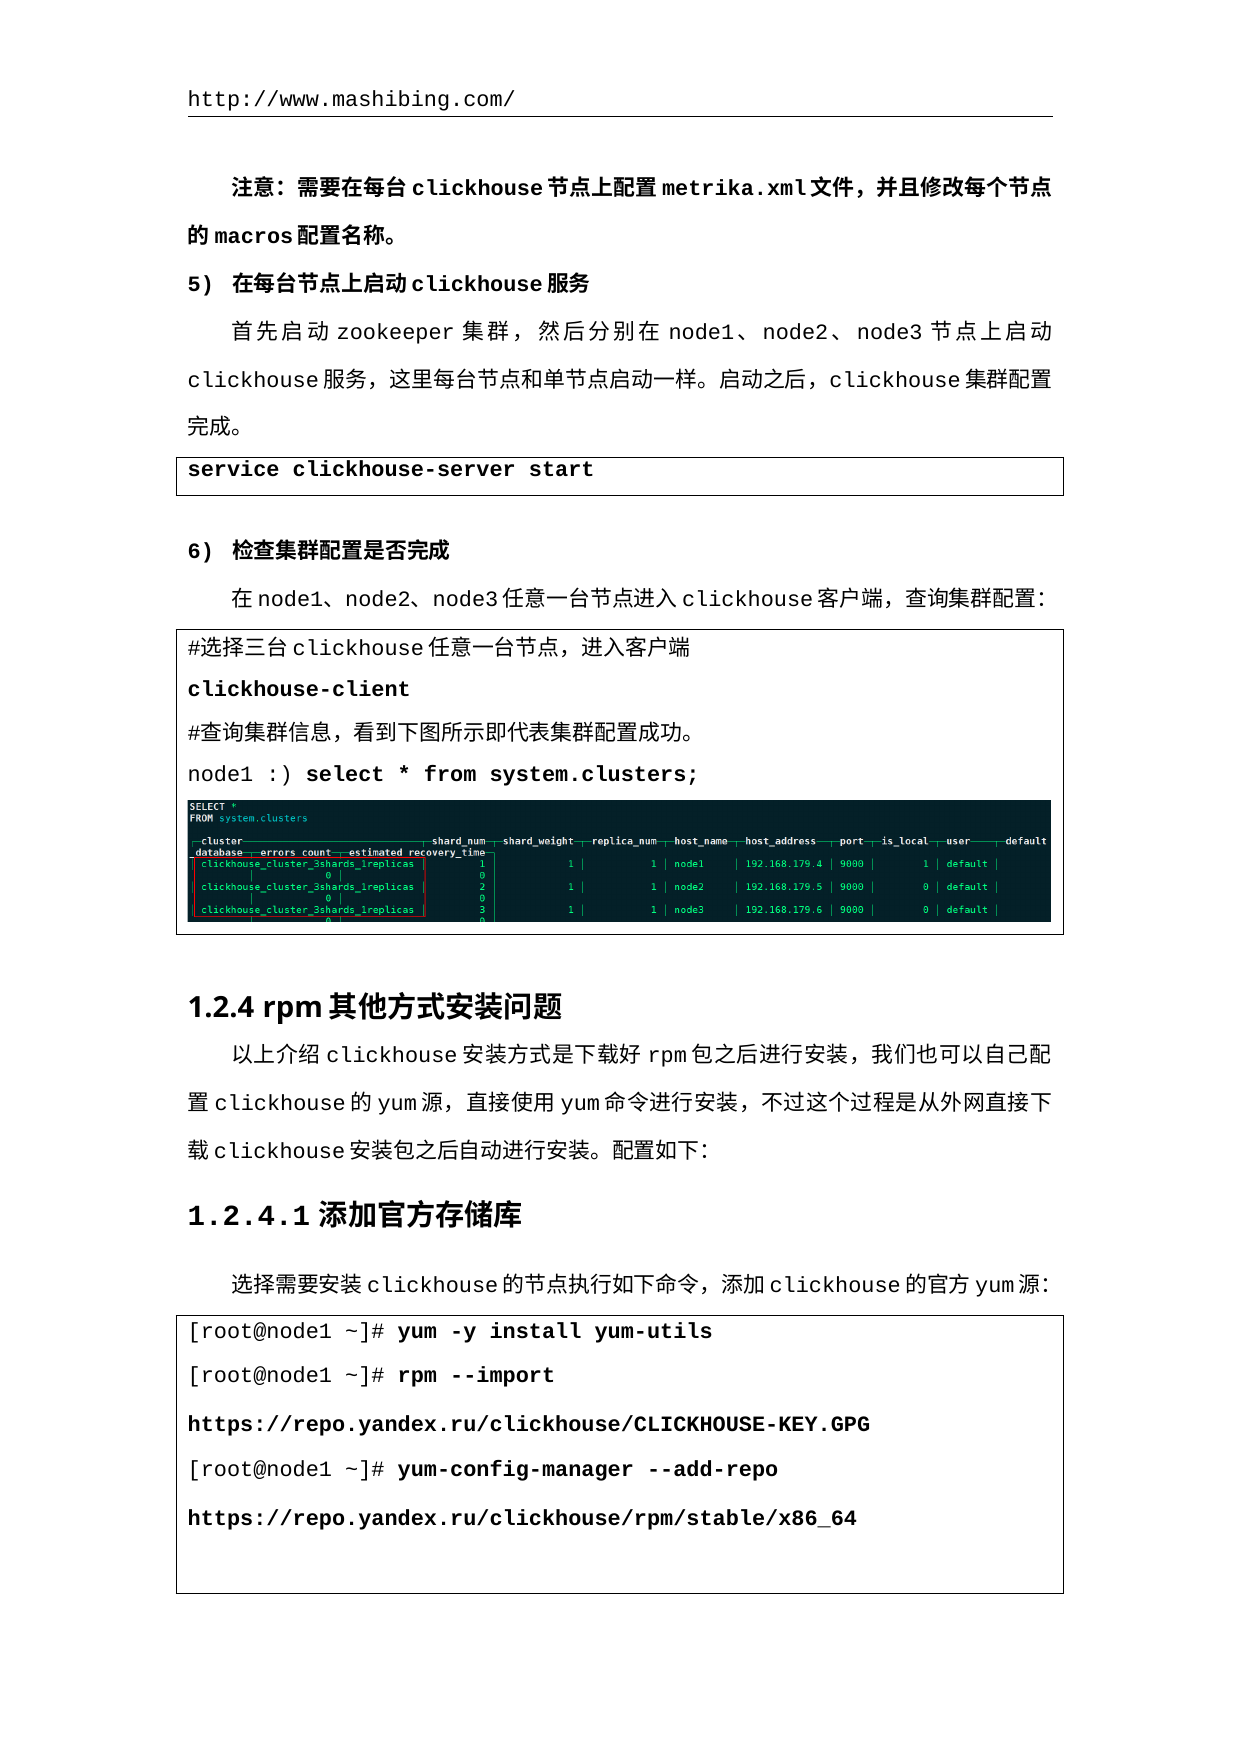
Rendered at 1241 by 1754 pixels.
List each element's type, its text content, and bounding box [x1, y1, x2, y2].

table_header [177, 1316, 1063, 1593]
text 选择需要安装clickhouse的节点执行如下命令，添加clickhouse的官方yum源： [187, 1267, 1053, 1299]
text 注意：需要在每台clickhouse节点上配置metrika.xml文件，并且修改每个节点的 macros配置名称。 [187, 170, 1053, 250]
subtitle 添加官方存储库 [187, 1181, 1053, 1246]
table_header service clickhouse-server start [177, 458, 1063, 495]
picture [187, 800, 1051, 922]
text 首先启动zookeeper集群，然后分别在node1、node2、node3节点上启动clickhouse服务，这里每台节点和单节点启动一样。启动之后，clickhouse集群配置完成。 [187, 314, 1053, 441]
text 以上介绍clickhouse安装方式是下载好rpm包之后进行安装，我们也可以自己配置clickhouse的yum源，直接使用yum命令进行安装，不过这个过程是从外网直接下载clickhouse安装包之后自动进行安装。配置如下： [187, 1037, 1053, 1165]
list 在每台节点上启动clickhouse服务 [187, 266, 1053, 298]
table_header #选择三台clickhouse任意一台节点，进入客户端 clickhouse-client #查询集群信息，看到下图所示即代表集群配置成功。 node1 :) select * from system.clusters; [177, 630, 1063, 934]
text 在node1、node2、node3任意一台节点进入clickhouse客户端，查询集群配置： [187, 581, 1053, 613]
subtitle rpm其他方式安装问题 [187, 972, 1053, 1037]
list 检查集群配置是否完成 [187, 533, 1053, 565]
